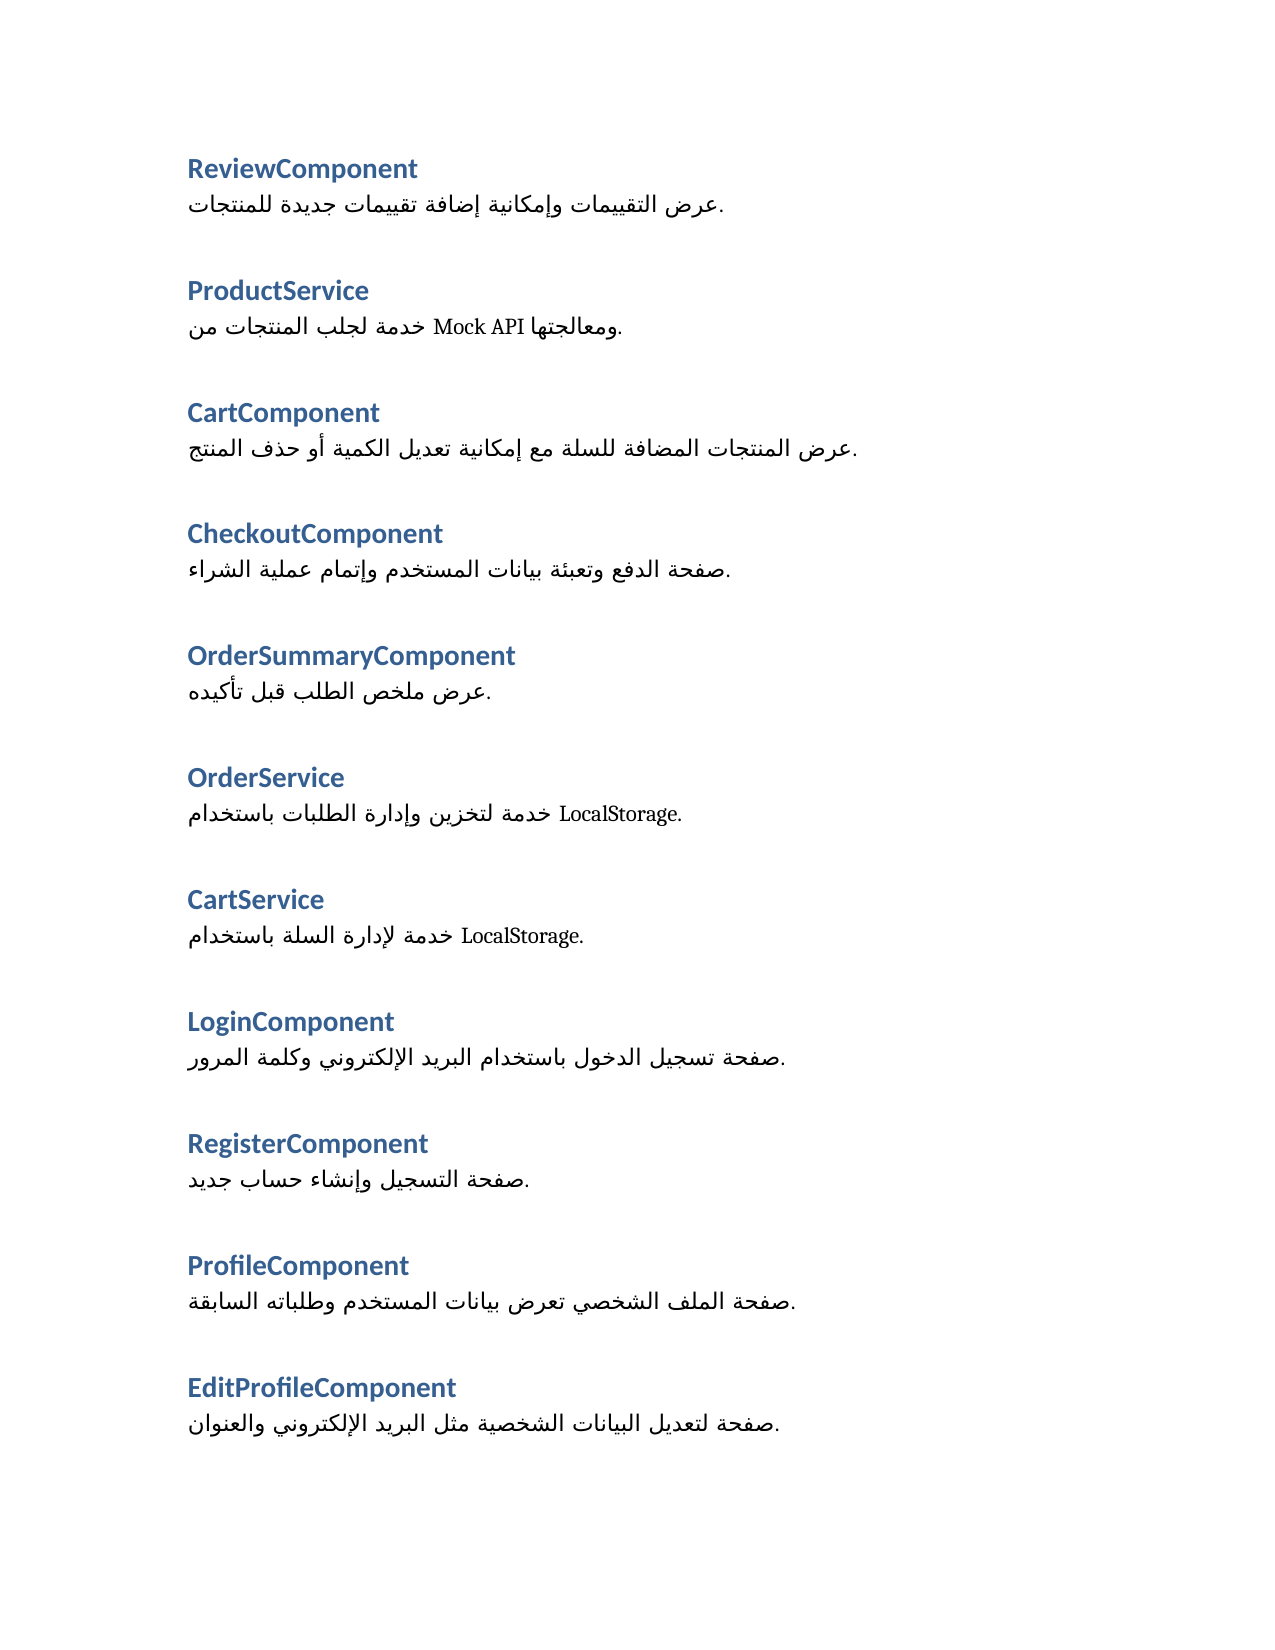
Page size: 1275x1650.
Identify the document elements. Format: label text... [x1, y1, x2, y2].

subtitle CartComponent [187, 394, 1087, 429]
text صفحة الملف الشخصي تعرض بيانات المستخدم وطلباته السابقة. [187, 1288, 1087, 1315]
text صفحة لتعديل البيانات الشخصية مثل البريد الإلكتروني والعنوان. [187, 1410, 1087, 1437]
text صفحة تسجيل الدخول باستخدام البريد الإلكتروني وكلمة المرور. [187, 1044, 1087, 1071]
text صفحة الدفع وتعبئة بيانات المستخدم وإتمام عملية الشراء. [187, 557, 1087, 583]
subtitle ProfileComponent [187, 1247, 1087, 1282]
text خدمة لجلب المنتجات من Mock API ومعالجتها. [187, 313, 1087, 340]
subtitle EditProfileComponent [187, 1369, 1087, 1404]
subtitle CheckoutComponent [187, 516, 1087, 551]
text صفحة التسجيل وإنشاء حساب جديد. [187, 1166, 1087, 1193]
subtitle ProductService [187, 272, 1087, 307]
subtitle OrderService [187, 759, 1087, 795]
subtitle RegisterComponent [187, 1125, 1087, 1161]
subtitle CartService [187, 881, 1087, 917]
text خدمة لإدارة السلة باستخدام LocalStorage. [187, 922, 1087, 949]
text عرض التقييمات وإمكانية إضافة تقييمات جديدة للمنتجات. [187, 191, 1087, 218]
subtitle ReviewComponent [187, 150, 1087, 186]
text خدمة لتخزين وإدارة الطلبات باستخدام LocalStorage. [187, 800, 1087, 827]
subtitle OrderSummaryComponent [187, 637, 1087, 673]
subtitle LoginComponent [187, 1003, 1087, 1039]
text عرض ملخص الطلب قبل تأكيده. [187, 678, 1087, 705]
text عرض المنتجات المضافة للسلة مع إمكانية تعديل الكمية أو حذف المنتج. [187, 435, 1087, 462]
